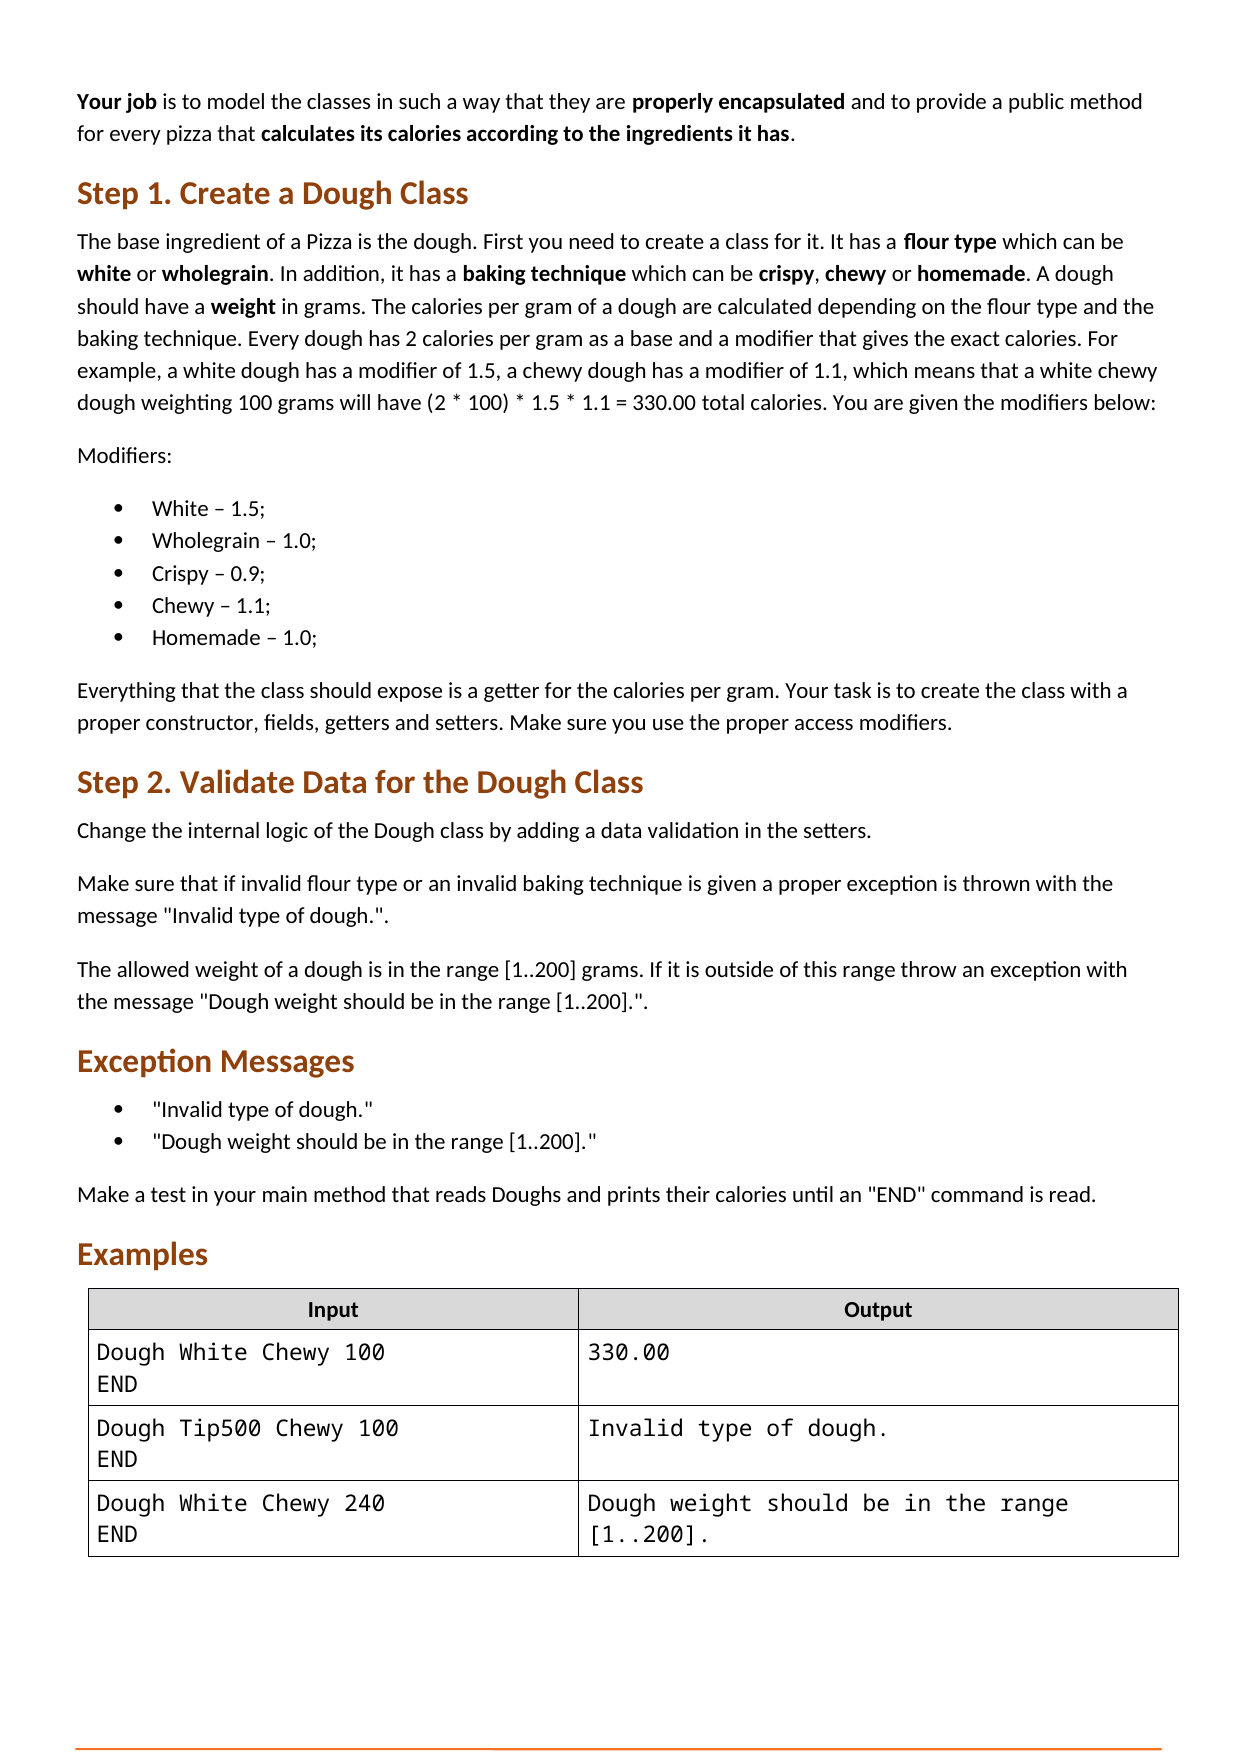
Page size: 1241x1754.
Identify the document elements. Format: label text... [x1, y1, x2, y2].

subtitle Exception Messages [77, 1040, 1163, 1081]
subtitle Step 2. Validate Data for the Dough Class [77, 761, 1163, 802]
text Change the internal logic of the Dough class by adding a data validation in the setters. [77, 816, 1163, 844]
table_cell Dough Tip500 Chewy 100 END [89, 1406, 578, 1480]
list Crispy – 0.9; [114, 559, 1163, 587]
subtitle Step 1. Create a Dough Class [77, 172, 1163, 213]
table_cell Dough weight should be in the range [1..200]. [579, 1481, 1178, 1556]
subtitle Examples [77, 1233, 1163, 1274]
text Make sure that if invalid flour type or an invalid baking technique is given a proper exception is thrown with the message "Invalid type of dough.". [77, 869, 1163, 930]
table_header Input [89, 1289, 578, 1329]
text Your job is to model the classes in such a way that they are properly encapsulated and to provide a public method for every pizza that calculates its calories according to the ingredients it has. [77, 87, 1163, 147]
text The allowed weight of a dough is in the range [1..200] grams. If it is outside of this range throw an exception with the message "Dough weight should be in the range [1..200].". [77, 955, 1163, 1015]
text Everything that the class should expose is a getter for the calories per gram. Your task is to create the class with a proper constructor, fields, getters and setters. Make sure you use the proper access modifiers. [77, 676, 1163, 736]
table_header Output [579, 1289, 1178, 1329]
list "Dough weight should be in the range [1..200]." [114, 1127, 1163, 1155]
text Make a test in your main method that reads Doughs and prints their calories until an "END" command is read. [77, 1180, 1163, 1208]
text Modifiers: [77, 441, 1163, 469]
text The base ingredient of a Pizza is the dough. First you need to create a class for it. It has a flour type which can be white or wholegrain. In addition, it has a baking technique which can be crispy, chewy or homemade. A dough should have a weight in grams. The calories per gram of a dough are calculated depending on the flour type and the baking technique. Every dough has 2 calories per gram as a base and a modifier that gives the exact calories. For example, a white dough has a modifier of 1.5, a chewy dough has a modifier of 1.1, which means that a white chewy dough weighting 100 grams will have (2 * 100) * 1.5 * 1.1 = 330.00 total calories. You are given the modifiers below: [77, 227, 1163, 416]
list "Invalid type of dough." [114, 1095, 1163, 1123]
table_cell Dough White Chewy 100 END [89, 1330, 578, 1405]
table_cell Invalid type of dough. [579, 1406, 1178, 1480]
table_cell 330.00 [579, 1330, 1178, 1405]
table_cell Dough White Chewy 240 END [89, 1481, 578, 1556]
list White – 1.5; [114, 494, 1163, 522]
list Homemade – 1.0; [114, 623, 1163, 651]
list Chewy – 1.1; [114, 591, 1163, 619]
list Wholegrain – 1.0; [114, 527, 1163, 554]
